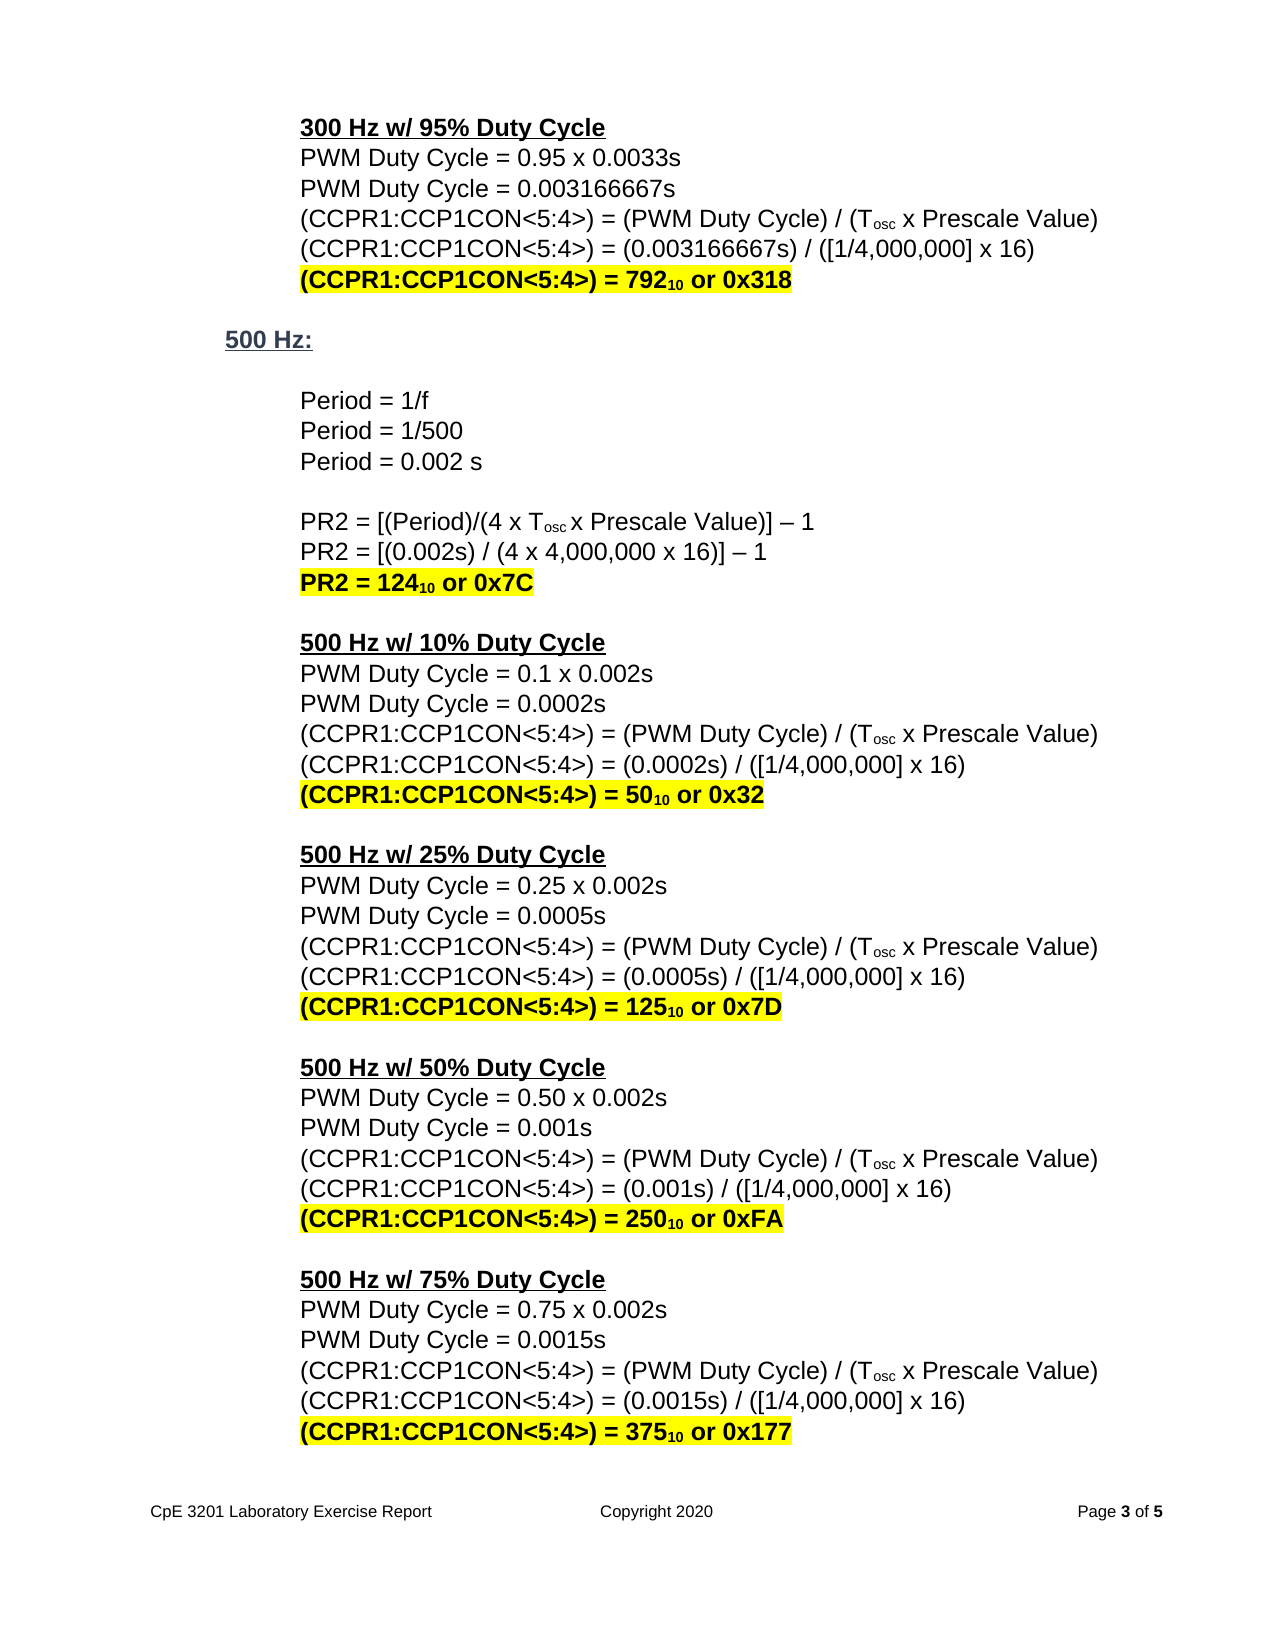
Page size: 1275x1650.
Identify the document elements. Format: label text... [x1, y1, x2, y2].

text PWM Duty Cycle = 0.0015s [225, 1325, 1162, 1355]
text PWM Duty Cycle = 0.0005s [225, 900, 1162, 931]
text (CCPR1:CCP1CON<5:4>) = 25010 or 0xFA [225, 1203, 1162, 1234]
text (CCPR1:CCP1CON<5:4>) = (0.0005s) / ([1/4,000,000] x 16) [225, 961, 1162, 991]
text (CCPR1:CCP1CON<5:4>) = 12510 or 0x7D [225, 991, 1162, 1022]
text PWM Duty Cycle = 0.95 x 0.0033s [225, 143, 1162, 173]
text PWM Duty Cycle = 0.0002s [225, 688, 1162, 718]
text (CCPR1:CCP1CON<5:4>) = (0.003166667s) / ([1/4,000,000] x 16) [225, 233, 1162, 264]
text PWM Duty Cycle = 0.25 x 0.002s [225, 870, 1162, 900]
text Period = 1/500 [225, 415, 1162, 446]
text (CCPR1:CCP1CON<5:4>) = (0.0015s) / ([1/4,000,000] x 16) [225, 1385, 1162, 1416]
text 500 Hz w/ 75% Duty Cycle [225, 1264, 1162, 1294]
text (CCPR1:CCP1CON<5:4>) = (PWM Duty Cycle) / (Tosc x Prescale Value) [225, 1355, 1162, 1385]
text PWM Duty Cycle = 0.003166667s [225, 173, 1162, 203]
text PWM Duty Cycle = 0.1 x 0.002s [225, 658, 1162, 688]
text PWM Duty Cycle = 0.75 x 0.002s [225, 1294, 1162, 1325]
text (CCPR1:CCP1CON<5:4>) = (PWM Duty Cycle) / (Tosc x Prescale Value) [225, 203, 1162, 233]
text (CCPR1:CCP1CON<5:4>) = 5010 or 0x32 [225, 779, 1162, 809]
text 500 Hz w/ 25% Duty Cycle [225, 840, 1162, 870]
text PR2 = 12410 or 0x7C [225, 567, 1162, 597]
text (CCPR1:CCP1CON<5:4>) = 79210 or 0x318 [225, 264, 1162, 294]
text (CCPR1:CCP1CON<5:4>) = (PWM Duty Cycle) / (Tosc x Prescale Value) [225, 718, 1162, 749]
text (CCPR1:CCP1CON<5:4>) = 37510 or 0x177 [225, 1416, 1162, 1446]
text (CCPR1:CCP1CON<5:4>) = (PWM Duty Cycle) / (Tosc x Prescale Value) [225, 1143, 1162, 1173]
text (CCPR1:CCP1CON<5:4>) = (0.0002s) / ([1/4,000,000] x 16) [225, 749, 1162, 779]
text PWM Duty Cycle = 0.50 x 0.002s [225, 1082, 1162, 1113]
text (CCPR1:CCP1CON<5:4>) = (0.001s) / ([1/4,000,000] x 16) [225, 1173, 1162, 1203]
text 500 Hz: [225, 324, 1162, 355]
text 500 Hz w/ 50% Duty Cycle [225, 1052, 1162, 1082]
text PR2 = [(0.002s) / (4 x 4,000,000 x 16)] – 1 [225, 537, 1162, 567]
text PR2 = [(Period)/(4 x Tosc x Prescale Value)] – 1 [225, 506, 1162, 537]
text Period = 1/f [225, 385, 1162, 415]
text (CCPR1:CCP1CON<5:4>) = (PWM Duty Cycle) / (Tosc x Prescale Value) [225, 931, 1162, 961]
text PWM Duty Cycle = 0.001s [225, 1113, 1162, 1143]
text 500 Hz w/ 10% Duty Cycle [225, 628, 1162, 658]
text Period = 0.002 s [225, 446, 1162, 476]
text 300 Hz w/ 95% Duty Cycle [225, 112, 1162, 143]
